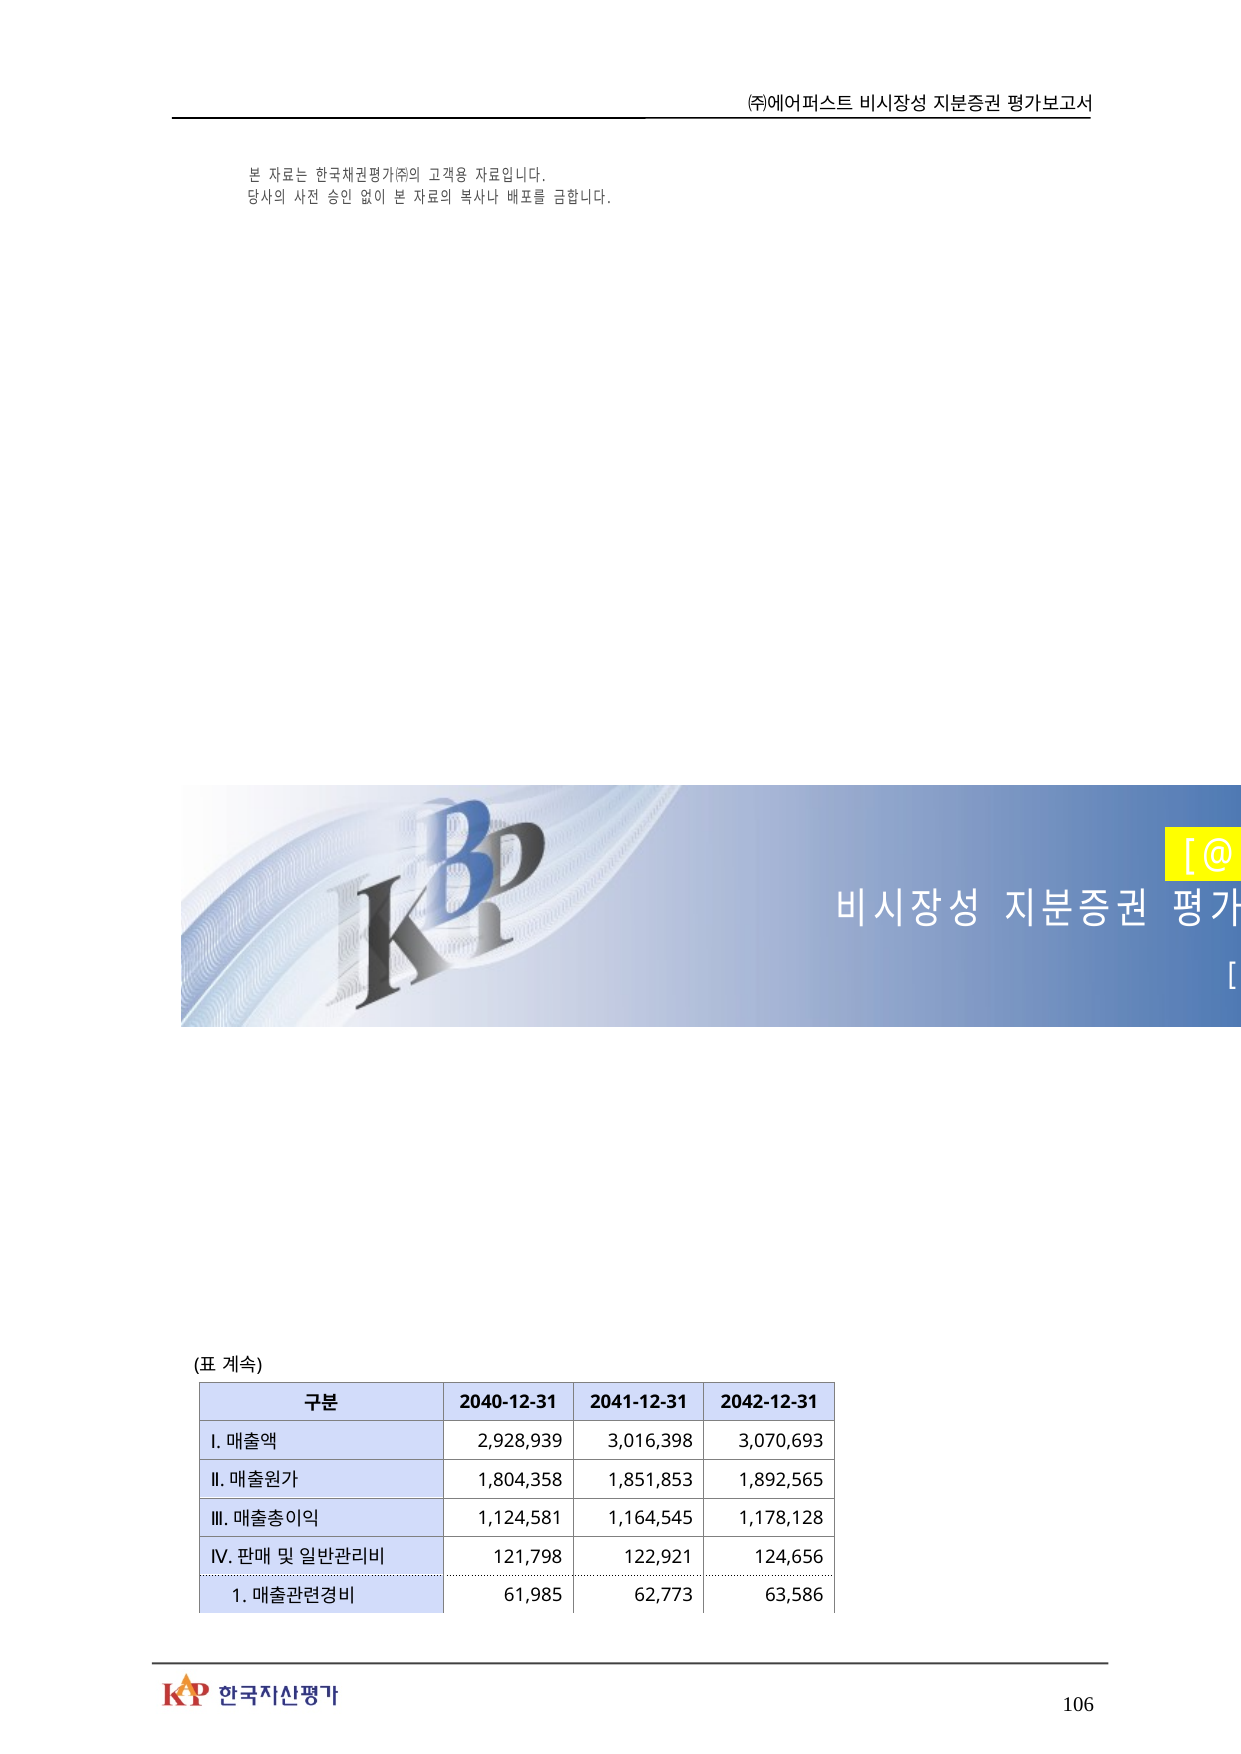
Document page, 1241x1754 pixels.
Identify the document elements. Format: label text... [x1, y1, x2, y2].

table_cell 1,851,853 [574, 1460, 703, 1497]
table_cell Ⅰ. 매출액 [200, 1421, 443, 1459]
table_cell 124,656 [704, 1537, 834, 1574]
table_cell 2,928,939 [444, 1421, 573, 1459]
table_cell Ⅲ. 매출총이익 [200, 1499, 443, 1536]
table_cell 121,798 [444, 1537, 573, 1574]
picture [155, 1669, 345, 1714]
table_cell 3,070,693 [704, 1421, 834, 1459]
table_header 2042-12-31 [704, 1383, 834, 1420]
table_cell 61,985 [444, 1575, 573, 1613]
table_cell 1. 매출관련경비 [200, 1575, 443, 1613]
table_cell 122,921 [574, 1537, 703, 1574]
table_cell 1,164,545 [574, 1499, 703, 1536]
text (표 계속) [194, 1344, 1094, 1382]
table_cell Ⅳ. 판매 및 일반관리비 [200, 1537, 443, 1574]
table_header 구분 [200, 1383, 443, 1420]
table_cell 1,124,581 [444, 1499, 573, 1536]
table_cell 62,773 [574, 1575, 703, 1613]
table_cell Ⅱ. 매출원가 [200, 1460, 443, 1497]
table_cell 1,804,358 [444, 1460, 573, 1497]
table_cell 1,178,128 [704, 1499, 834, 1536]
table_cell 63,586 [704, 1575, 834, 1613]
table_cell 1,892,565 [704, 1460, 834, 1497]
table_cell 3,016,398 [574, 1421, 703, 1459]
table_header 2041-12-31 [574, 1383, 703, 1420]
table_header 2040-12-31 [444, 1383, 573, 1420]
